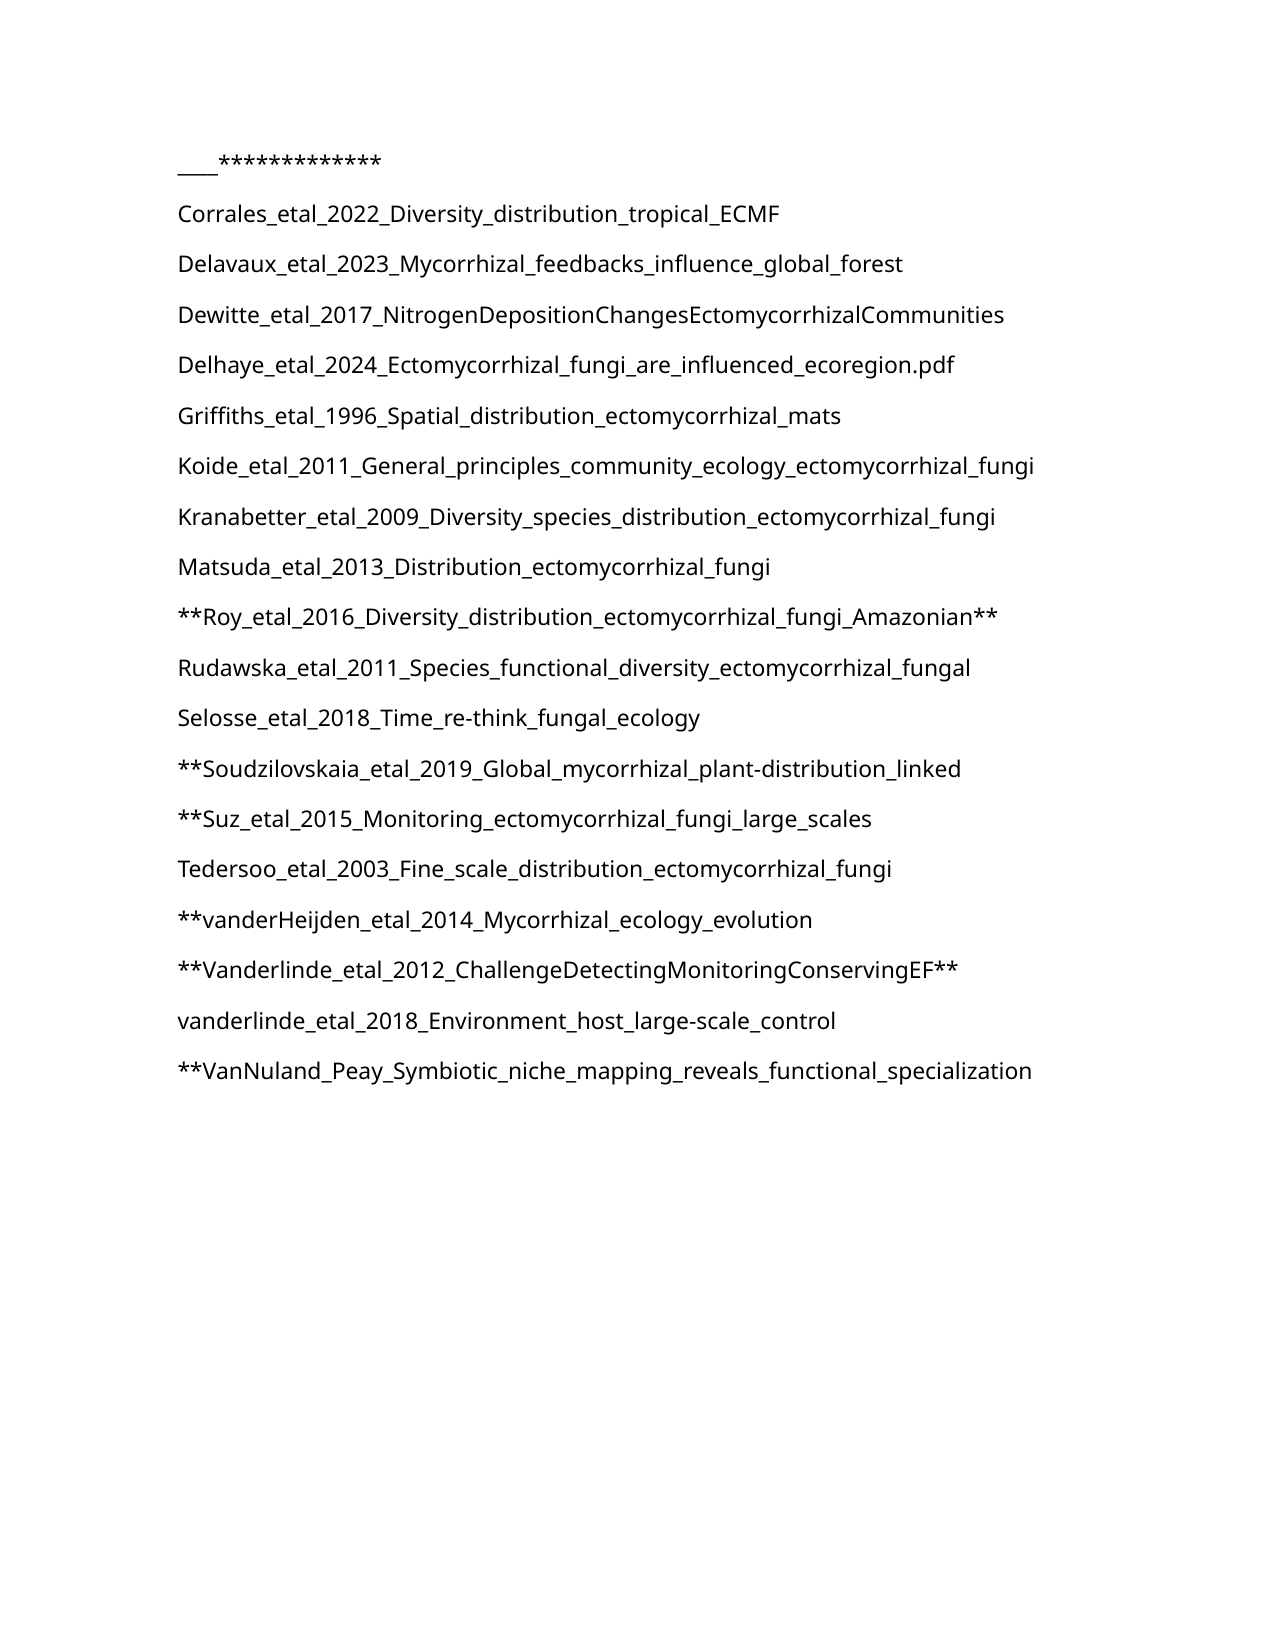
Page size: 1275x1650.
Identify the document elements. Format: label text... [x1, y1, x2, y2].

text **Roy_etal_2016_Diversity_distribution_ectomycorrhizal_fungi_Amazonian** [177, 601, 1098, 633]
text Selosse_etal_2018_Time_re-think_fungal_ecology [177, 702, 1098, 733]
text Griffiths_etal_1996_Spatial_distribution_ectomycorrhizal_mats [177, 400, 1098, 431]
text Dewitte_etal_2017_NitrogenDepositionChangesEctomycorrhizalCommunities [177, 299, 1098, 330]
text **Suz_etal_2015_Monitoring_ectomycorrhizal_fungi_large_scales [177, 803, 1098, 834]
text **VanNuland_Peay_Symbiotic_niche_mapping_reveals_functional_specialization [177, 1055, 1098, 1086]
text Koide_etal_2011_General_principles_community_ecology_ectomycorrhizal_fungi [177, 450, 1098, 481]
text Rudawska_etal_2011_Species_functional_diversity_ectomycorrhizal_fungal [177, 652, 1098, 683]
text **Soudzilovskaia_etal_2019_Global_mycorrhizal_plant-distribution_linked [177, 753, 1098, 784]
text Delhaye_etal_2024_Ectomycorrhizal_fungi_are_influenced_ecoregion.pdf [177, 349, 1098, 381]
text **Vanderlinde_etal_2012_ChallengeDetectingMonitoringConservingEF** [177, 954, 1098, 986]
text Corrales_etal_2022_Diversity_distribution_tropical_ECMF [177, 198, 1098, 229]
text ____************* [177, 148, 1098, 179]
text Tedersoo_etal_2003_Fine_scale_distribution_ectomycorrhizal_fungi [177, 853, 1098, 885]
text Kranabetter_etal_2009_Diversity_species_distribution_ectomycorrhizal_fungi [177, 501, 1098, 532]
text vanderlinde_etal_2018_Environment_host_large-scale_control [177, 1005, 1098, 1036]
text **vanderHeijden_etal_2014_Mycorrhizal_ecology_evolution [177, 904, 1098, 935]
text Matsuda_etal_2013_Distribution_ectomycorrhizal_fungi [177, 551, 1098, 582]
text Delavaux_etal_2023_Mycorrhizal_feedbacks_influence_global_forest [177, 248, 1098, 280]
